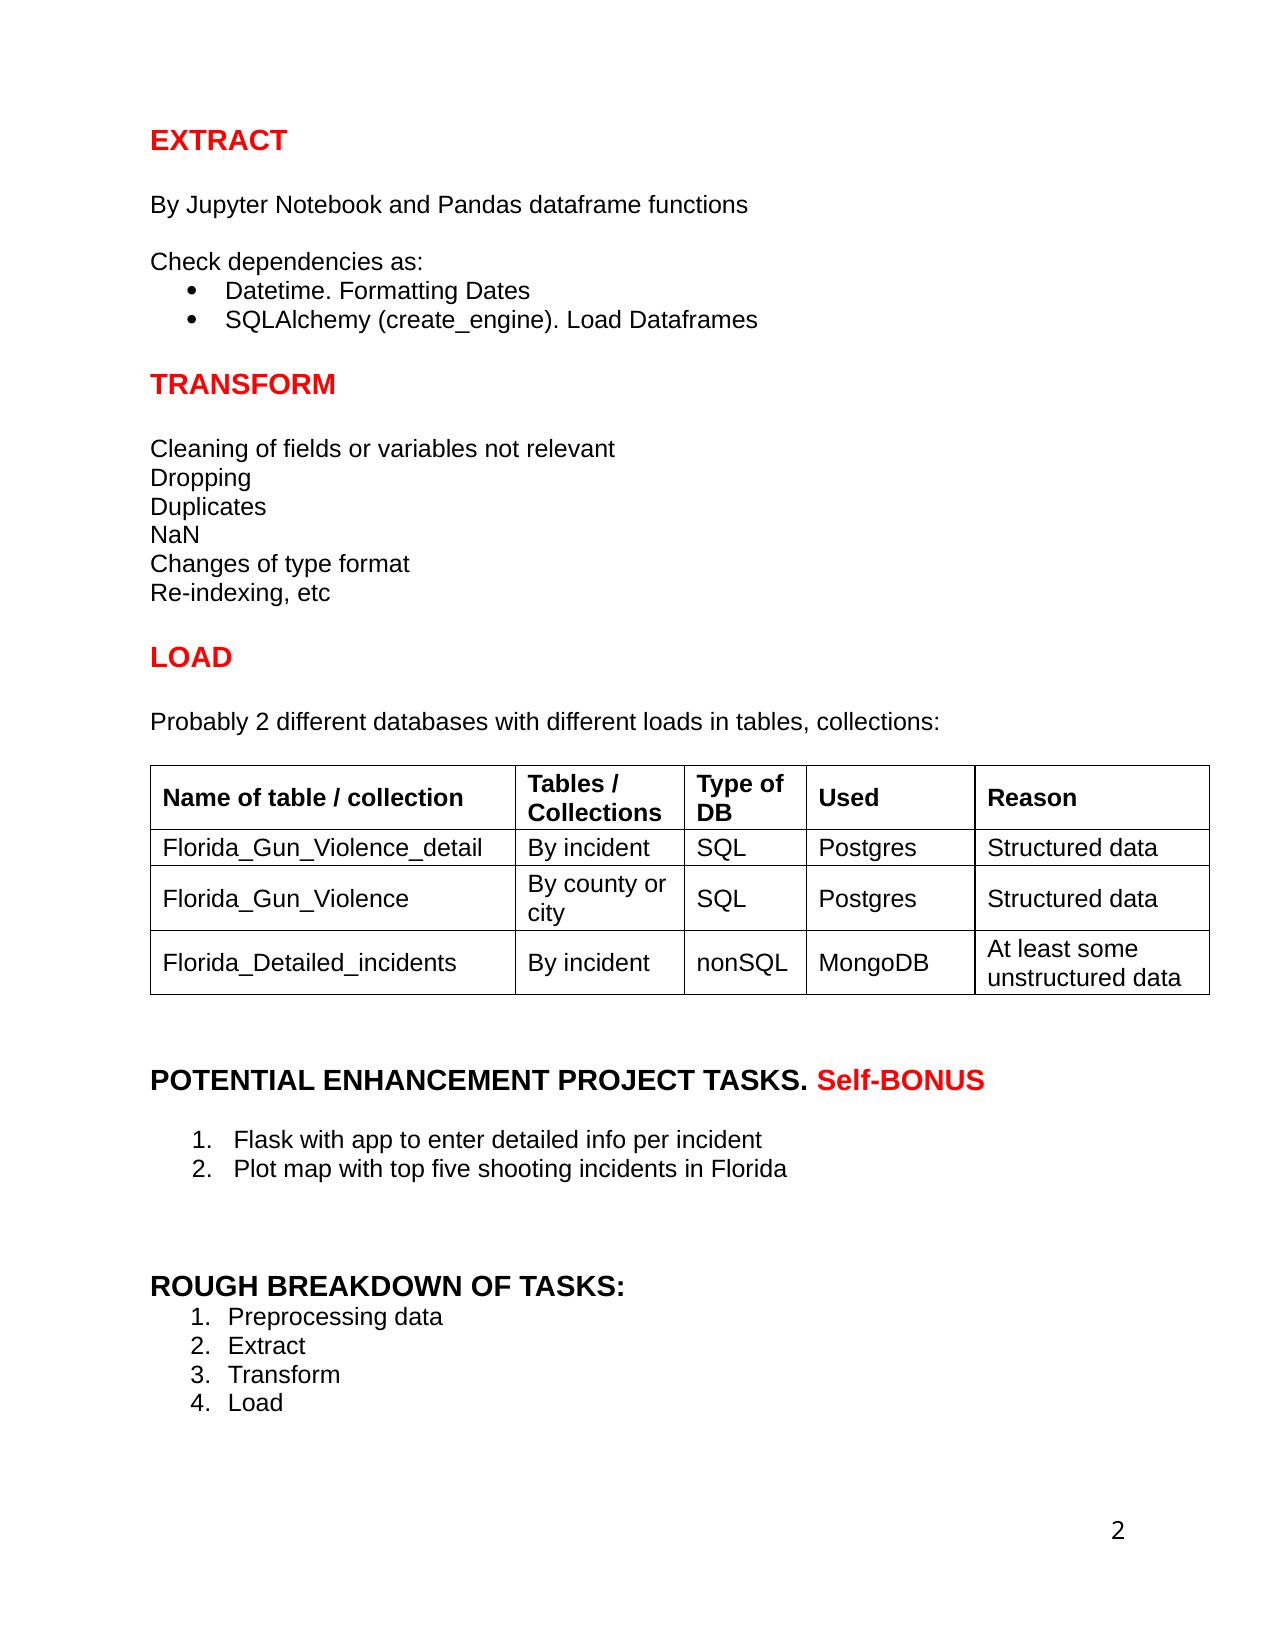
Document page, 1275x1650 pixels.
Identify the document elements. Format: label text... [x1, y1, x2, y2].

table_cell Florida_Gun_Violence_detail [151, 830, 515, 865]
list Datetime. Formatting Dates [187, 276, 1125, 305]
text Duplicates [150, 492, 1125, 520]
table_header Tables / Collections [516, 766, 684, 829]
text Changes of type format [150, 549, 1125, 578]
table_cell SQL [685, 830, 806, 865]
table_cell Postgres [807, 830, 974, 865]
table_cell By county or city [516, 866, 684, 930]
table_cell Structured data [976, 866, 1209, 930]
table_cell SQL [685, 866, 806, 930]
list Flask with app to enter detailed info per incident [192, 1125, 1125, 1153]
table_header Name of table / collection [151, 766, 515, 829]
text TRANSFORM [150, 367, 1125, 401]
table_header Reason [976, 766, 1209, 829]
table_header Used [807, 766, 974, 829]
text NaN [150, 520, 1125, 549]
table_cell At least some unstructured data [976, 931, 1209, 994]
table_cell Postgres [807, 866, 974, 930]
table_header Type of DB [685, 766, 806, 829]
list Transform [190, 1359, 1125, 1388]
text Cleaning of fields or variables not relevant [150, 434, 1125, 463]
table_cell By incident [516, 931, 684, 994]
table_cell Structured data [976, 830, 1209, 865]
table_cell MongoDB [807, 931, 974, 994]
list Extract [190, 1331, 1125, 1359]
list Plot map with top five shooting incidents in Florida [192, 1153, 1125, 1182]
text ROUGH BREAKDOWN OF TASKS: [150, 1268, 1125, 1302]
text Dropping [150, 463, 1125, 492]
table_cell Florida_Detailed_incidents [151, 931, 515, 994]
list SQLAlchemy (create_engine). Load Dataframes [187, 305, 1125, 333]
text Check dependencies as: [150, 247, 1125, 276]
list Load [190, 1388, 1125, 1417]
text Probably 2 different databases with different loads in tables, collections: [150, 707, 1125, 736]
list Preprocessing data [190, 1302, 1125, 1331]
table_cell By incident [516, 830, 684, 865]
text LOAD [150, 640, 1125, 674]
text POTENTIAL ENHANCEMENT PROJECT TASKS. Self-BONUS [150, 1062, 1125, 1096]
text Re-indexing, etc [150, 578, 1125, 607]
text By Jupyter Notebook and Pandas dataframe functions [150, 189, 1125, 218]
text EXTRACT [150, 122, 1125, 156]
table_cell Florida_Gun_Violence [151, 866, 515, 930]
table_cell nonSQL [685, 931, 806, 994]
